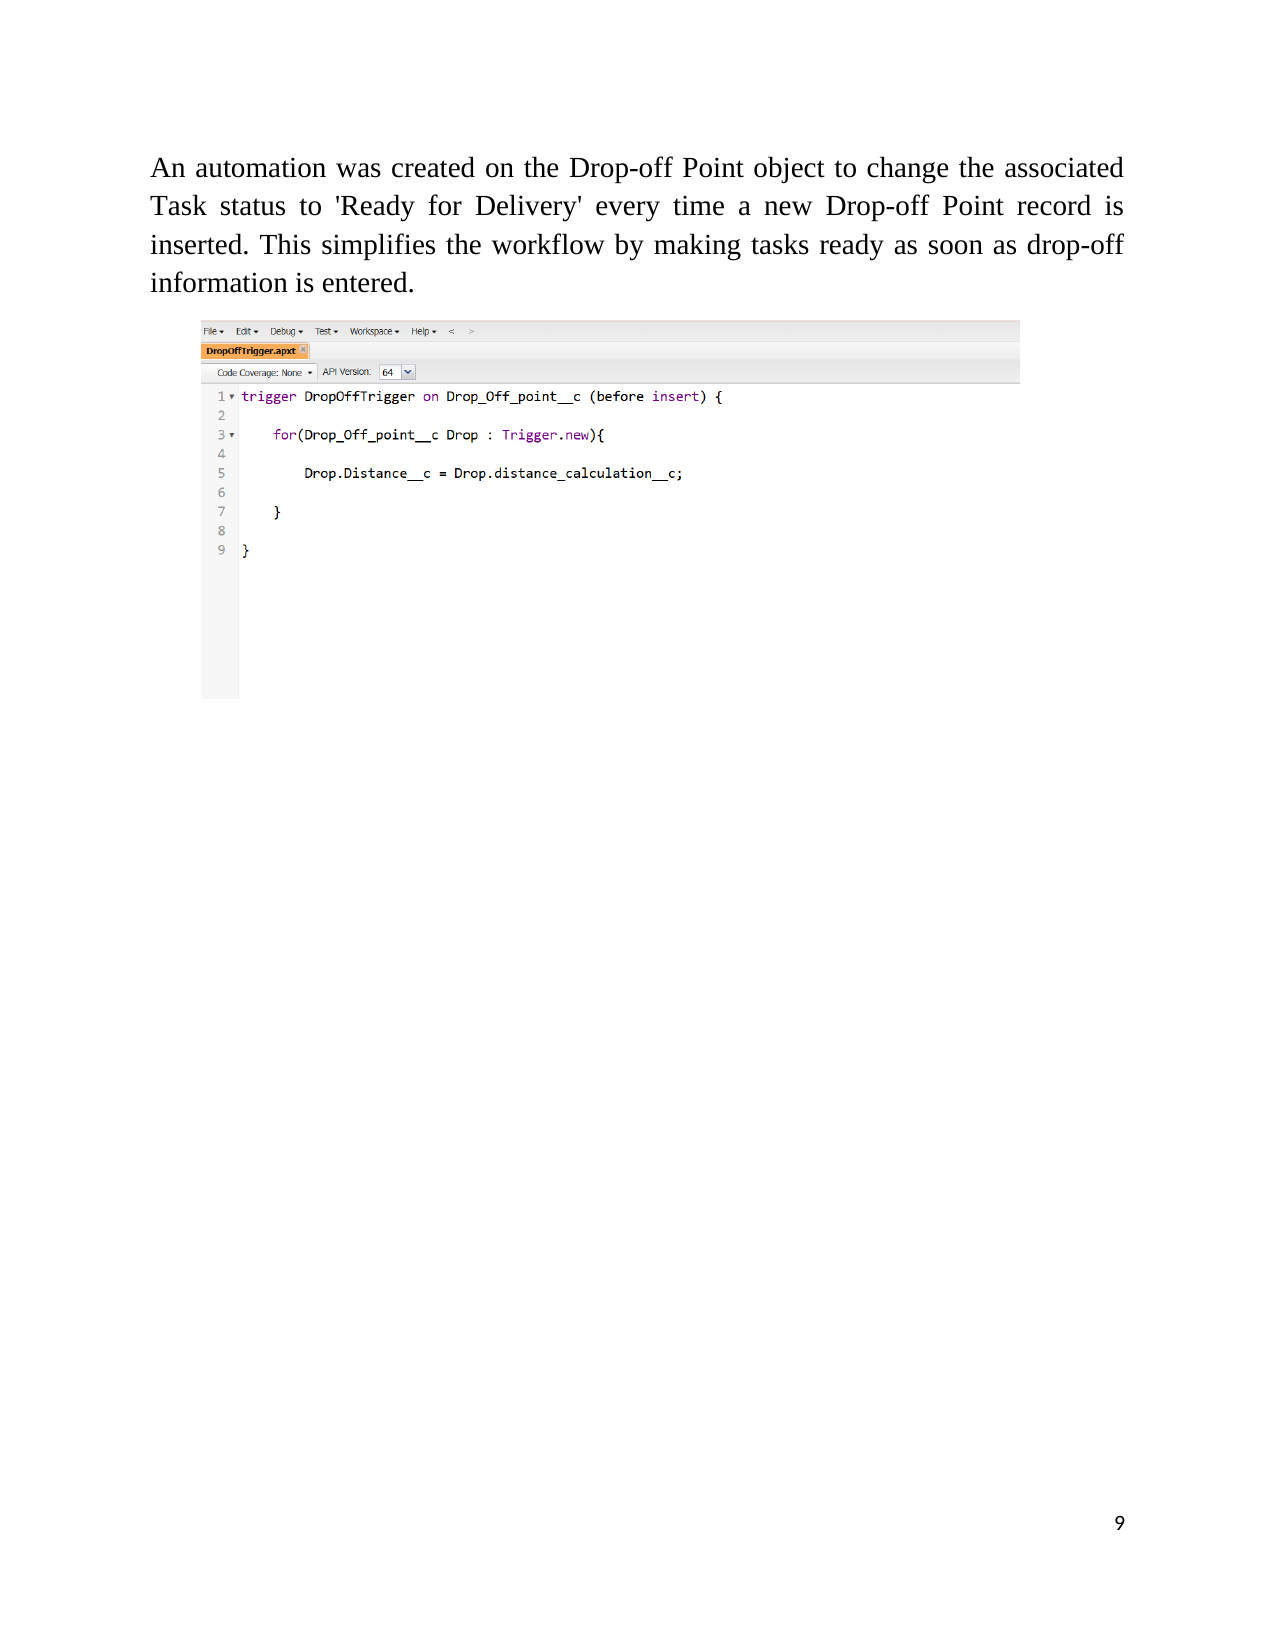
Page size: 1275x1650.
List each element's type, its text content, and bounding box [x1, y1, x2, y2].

picture [201, 320, 1021, 699]
text An automation was created on the Drop-off Point object to change the associated Task status to 'Ready for Delivery' every time a new Drop-off Point record is inserted. This simplifies the workflow by making tasks ready as soon as drop-off information is entered. [150, 150, 1125, 299]
